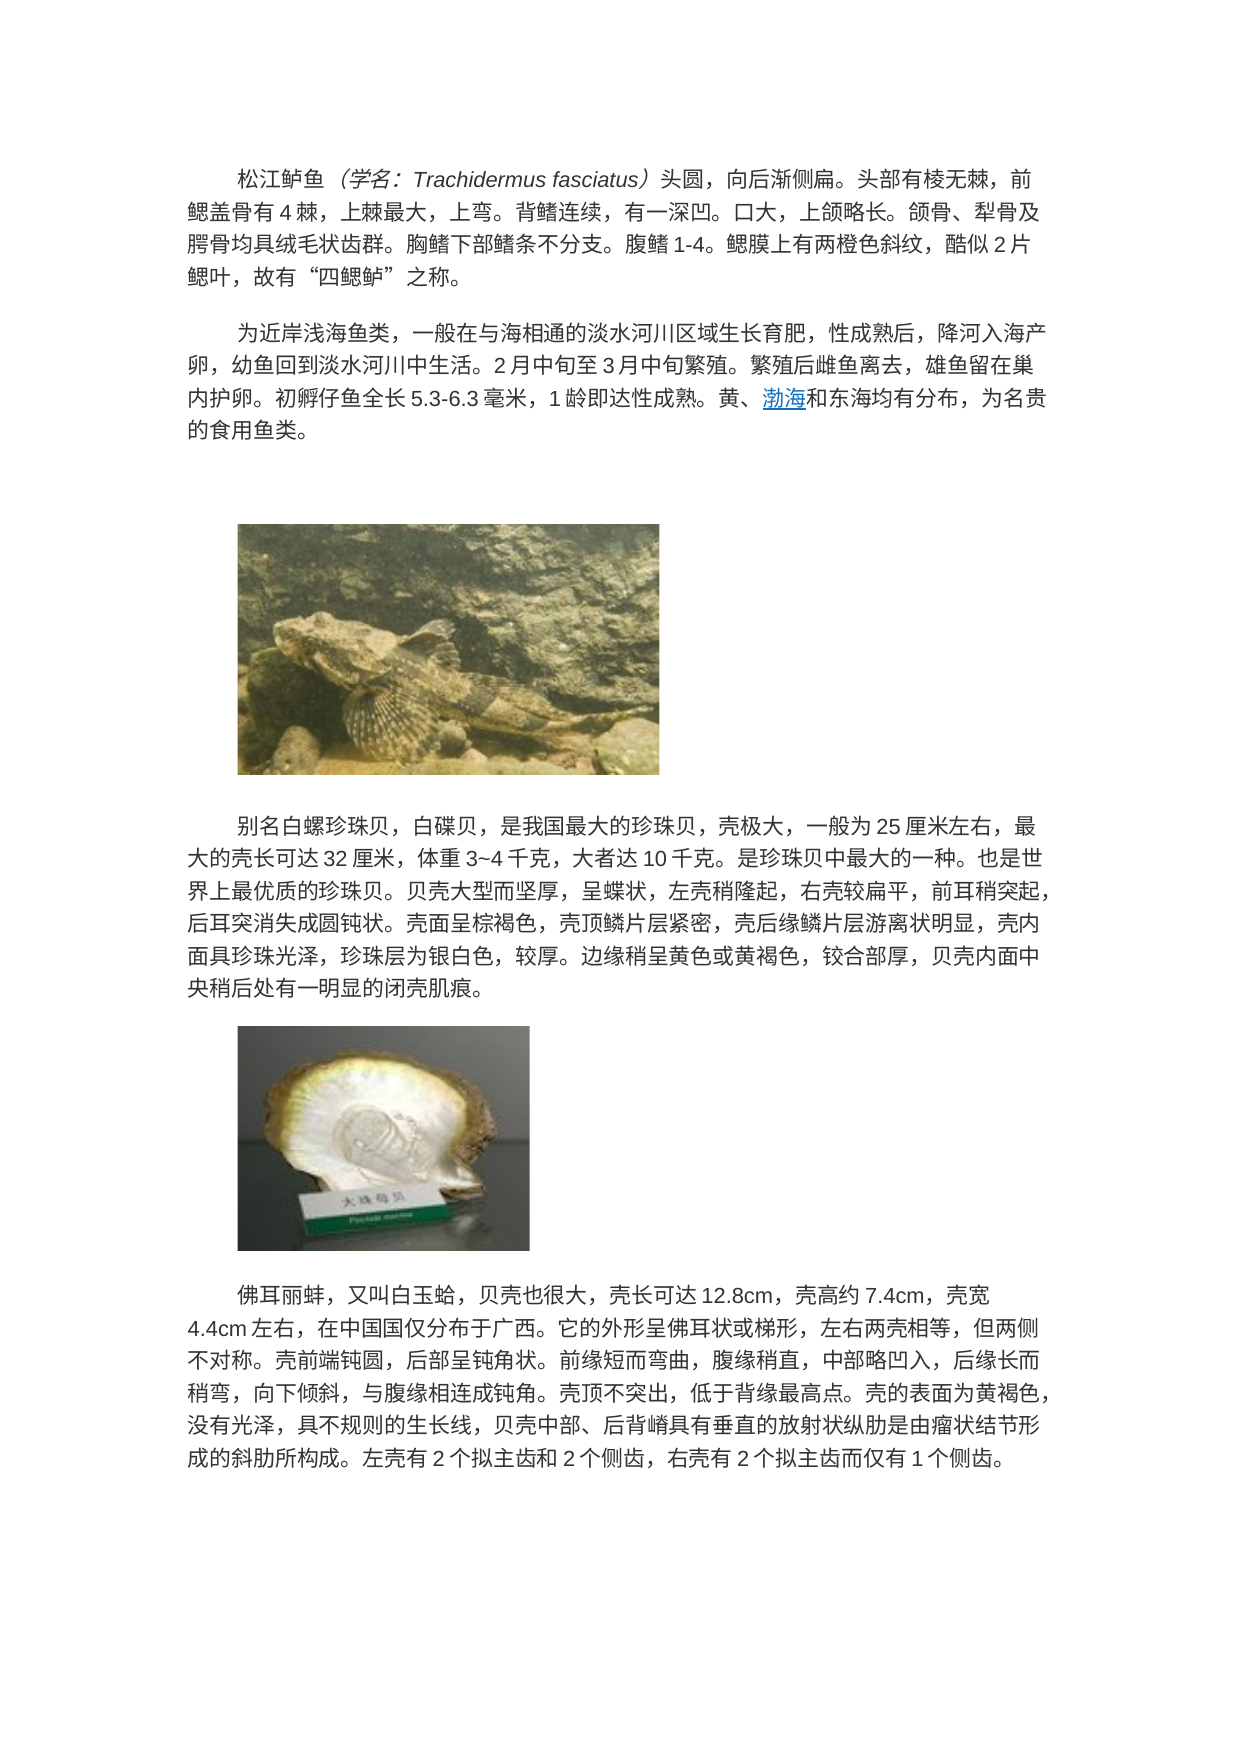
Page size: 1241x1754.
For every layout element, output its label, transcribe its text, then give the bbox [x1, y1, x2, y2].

text 佛耳丽蚌，又叫白玉蛤，贝壳也很大，壳长可达12.8cm，壳高约7.4cm，壳宽4.4cm左右，在中国国仅分布于广西。它的外形呈佛耳状或梯形，左右两壳相等，但两侧不对称。壳前端钝圆，后部呈钝角状。前缘短而弯曲，腹缘稍直，中部略凹入，后缘长而稍弯，向下倾斜，与腹缘相连成钝角。壳顶不突出，低于背缘最高点。壳的表面为黄褐色，没有光泽，具不规则的生长线，贝壳中部、后背嵴具有垂直的放射状纵肋是由瘤状结节形成的斜肋所构成。左壳有2个拟主齿和2个侧齿，右壳有2个拟主齿而仅有1个侧齿。 [187, 1278, 1053, 1473]
text 别名白螺珍珠贝，白碟贝，是我国最大的珍珠贝，壳极大，一般为25厘米左右，最大的壳长可达32厘米，体重3~4千克，大者达10千克。是珍珠贝中最大的一种。也是世界上最优质的珍珠贝。贝壳大型而坚厚，呈蝶状，左壳稍隆起，右壳较扁平，前耳稍突起，后耳突消失成圆钝状。壳面呈棕褐色，壳顶鳞片层紧密，壳后缘鳞片层游离状明显，壳内面具珍珠光泽，珍珠层为银白色，较厚。边缘稍呈黄色或黄褐色，铰合部厚，贝壳内面中央稍后处有一明显的闭壳肌痕。 [187, 808, 1053, 1003]
picture [237, 524, 660, 775]
text 为近岸浅海鱼类，一般在与海相通的淡水河川区域生长育肥，性成熟后，降河入海产卵，幼鱼回到淡水河川中生活。2月中旬至3月中旬繁殖。繁殖后雌鱼离去，雄鱼留在巢内护卵。初孵仔鱼全长5.3-6.3毫米，1龄即达性成熟。黄、渤海和东海均有分布，为名贵的食用鱼类。 [187, 315, 1053, 445]
picture [237, 1026, 530, 1251]
text 松江鲈鱼（学名：Trachidermus fasciatus）头圆，向后渐侧扁。头部有棱无棘，前鳃盖骨有4棘，上棘最大，上弯。背鳍连续，有一深凹。口大，上颌略长。颌骨、犁骨及腭骨均具绒毛状齿群。胸鳍下部鳍条不分支。腹鳍1-4。鳃膜上有两橙色斜纹，酷似2片鳃叶，故有“四鳃鲈”之称。 [187, 162, 1053, 292]
